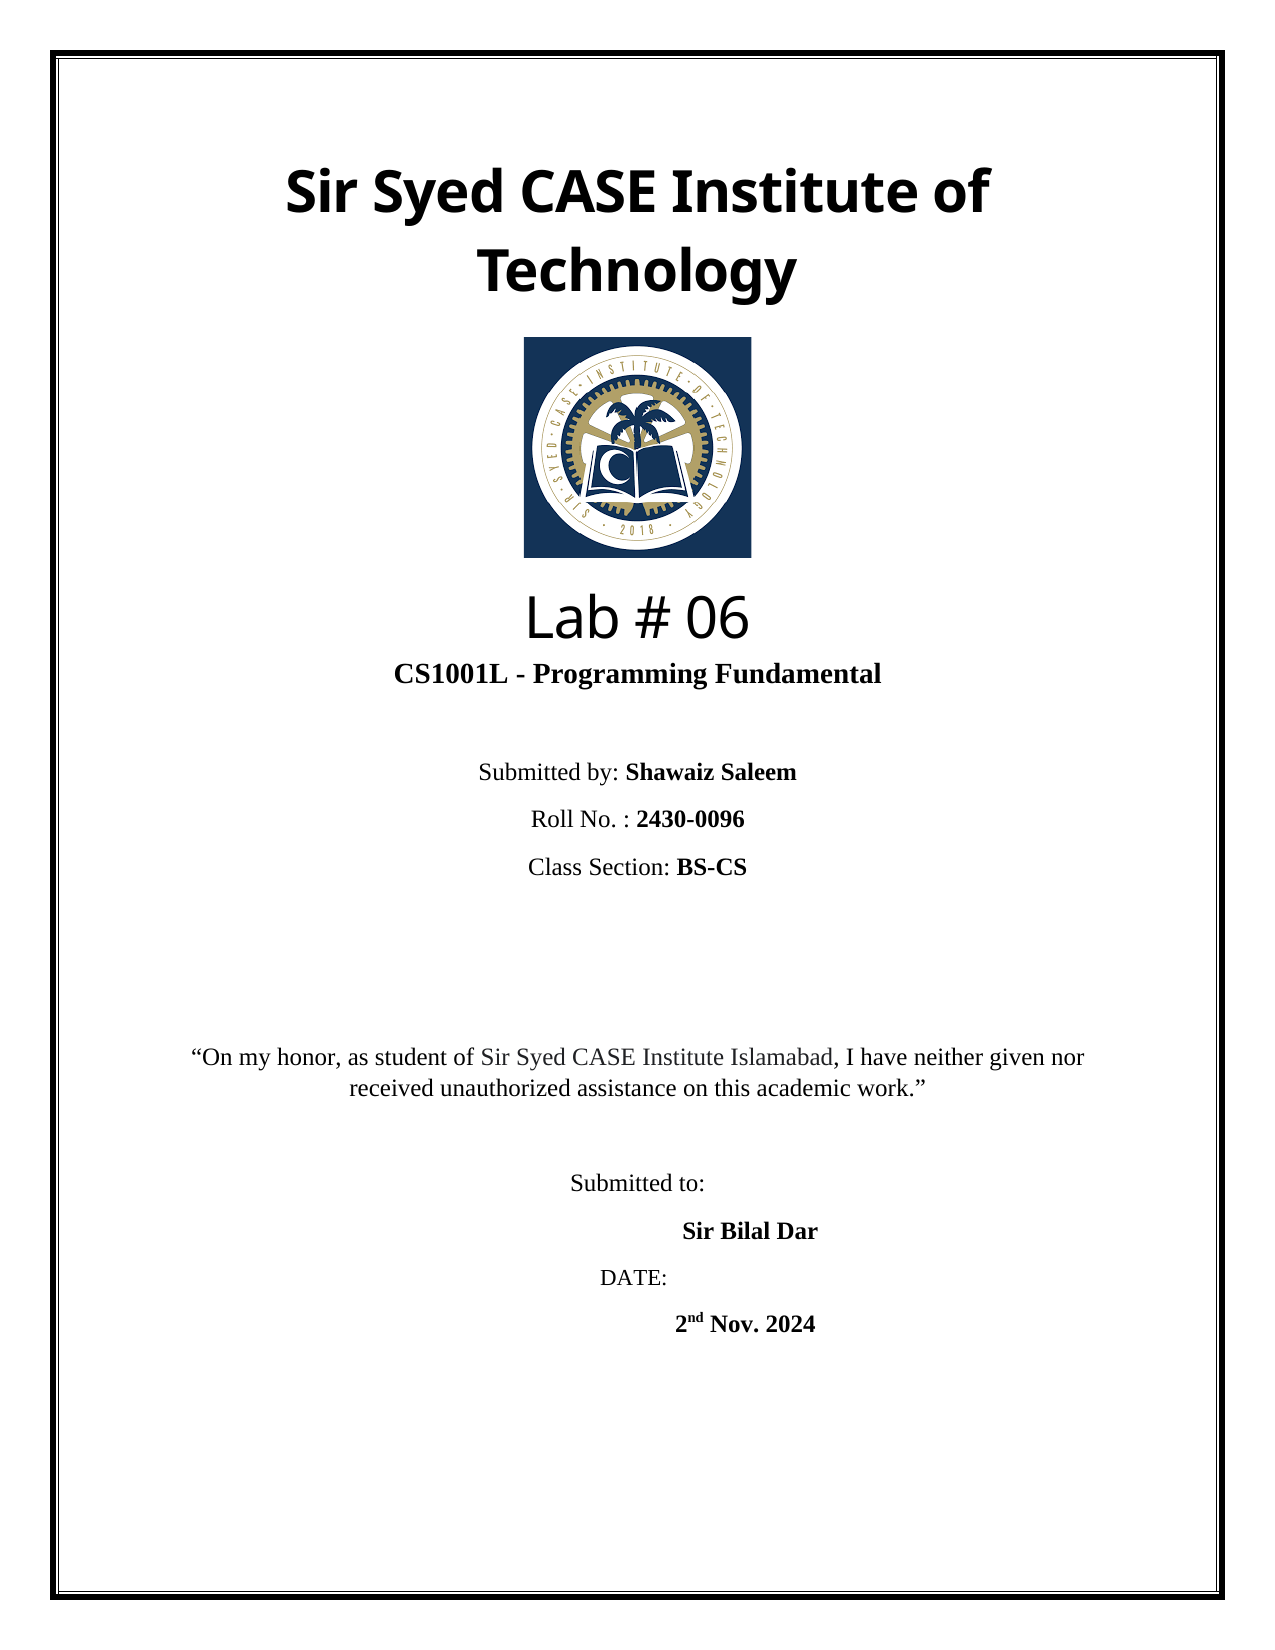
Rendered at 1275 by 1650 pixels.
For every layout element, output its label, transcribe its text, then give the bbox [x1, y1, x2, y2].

title Sir Syed CASE Institute of Technology [150, 150, 1125, 309]
text 2nd Nov. 2024 [600, 1309, 1125, 1338]
text Submitted to: [150, 1168, 1125, 1197]
picture [523, 337, 752, 558]
text Sir Bilal Dar [300, 1216, 1125, 1245]
text Submitted by: Shawaiz Saleem [150, 757, 1125, 785]
text DATE: [375, 1264, 1125, 1290]
title Lab # 06 [150, 577, 1125, 656]
text “On my honor, as student of Sir Syed CASE Institute Islamabad, I have neither given nor received unauthorized assistance on this academic work.” [150, 1042, 1125, 1102]
text CS1001L - Programming Fundamental [150, 656, 1125, 689]
text Roll No. : 2430-0096 [150, 804, 1125, 833]
text Class Section: BS-CS [150, 852, 1125, 881]
